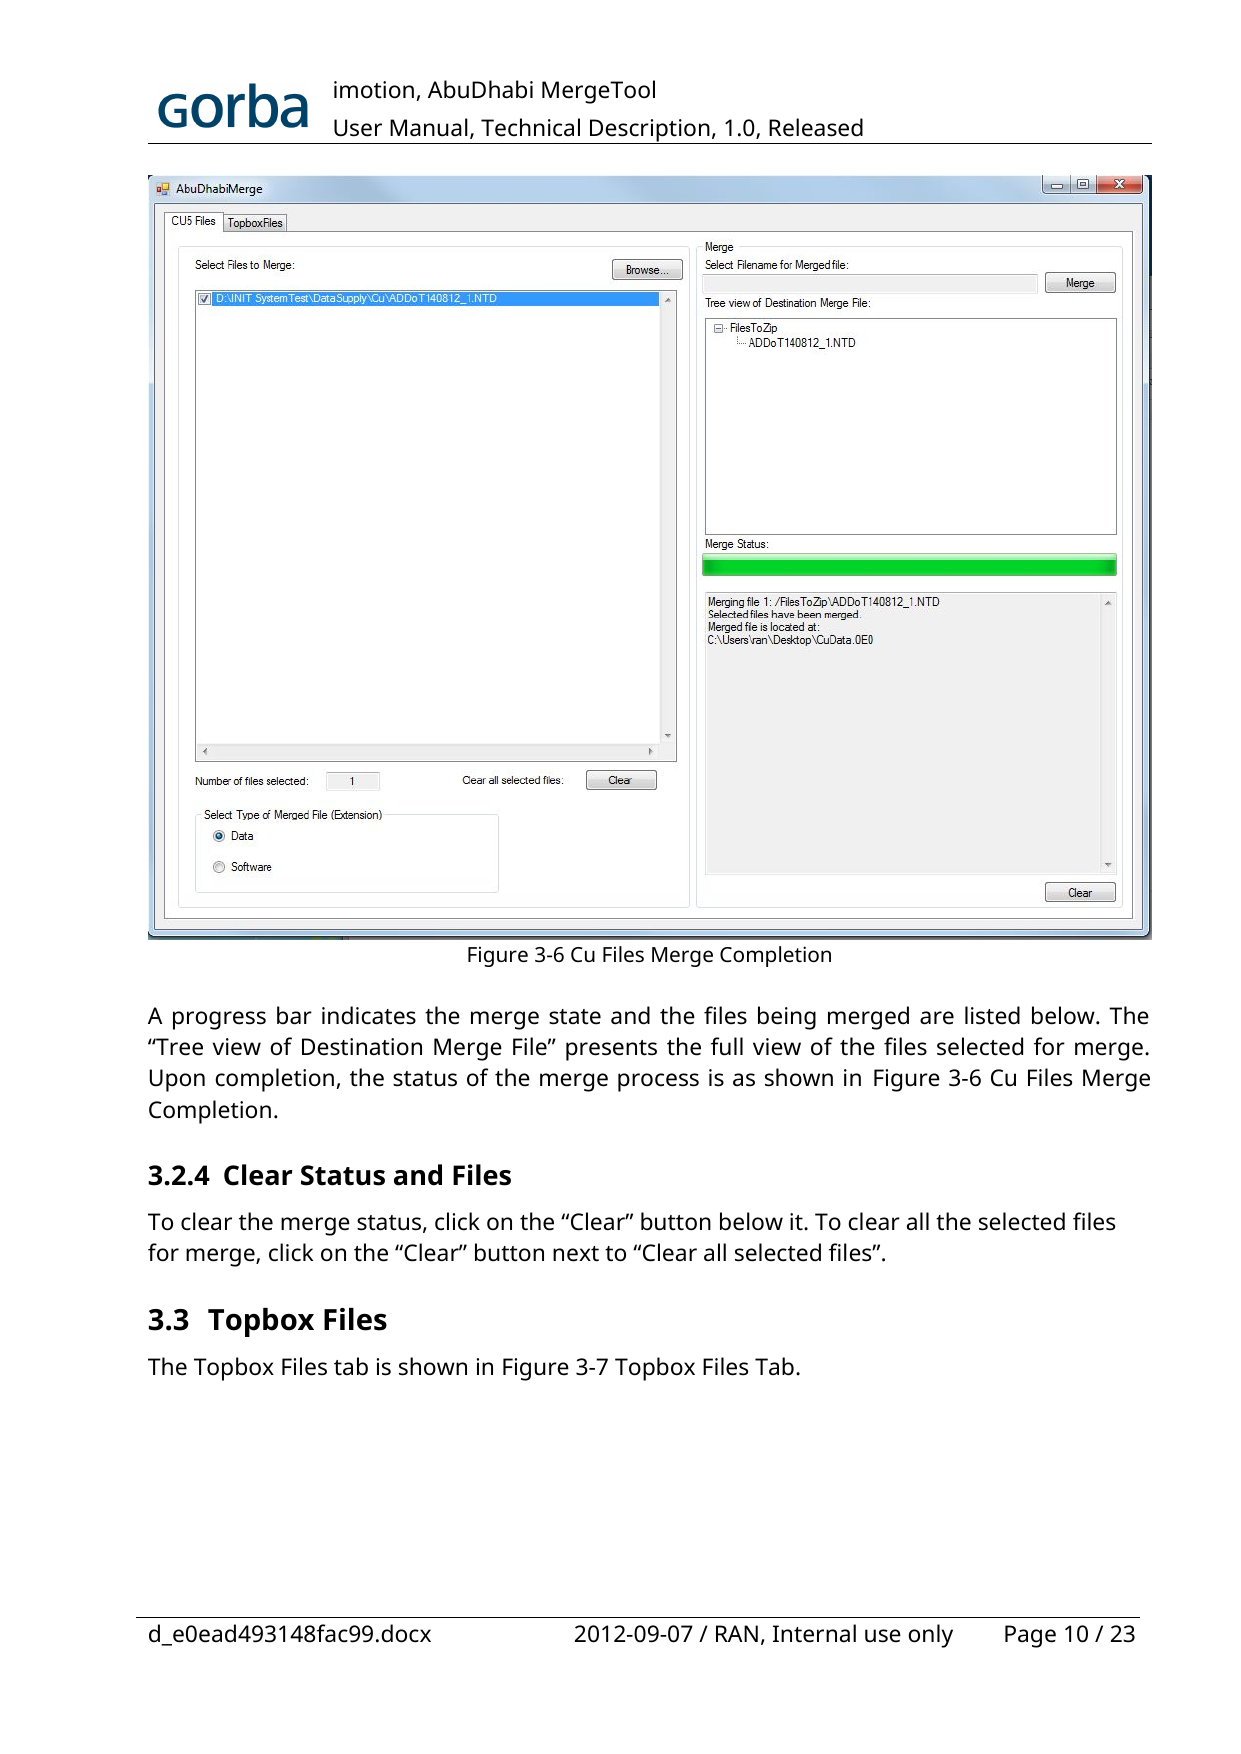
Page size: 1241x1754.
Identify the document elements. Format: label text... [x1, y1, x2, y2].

text The Topbox Files tab is shown in Figure ‎3-7 Topbox Files Tab. [148, 1351, 1152, 1383]
text Figure ‎3-6 Cu Files Merge Completion [148, 940, 1152, 968]
picture [158, 83, 308, 128]
text A progress bar indicates the merge state and the files being merged are listed below. The “Tree view of Destination Merge File” presents the full view of the files selected for merge. Upon completion, the status of the merge process is as shown in Figure ‎3-6 Cu Files Merge Completion. [148, 1000, 1152, 1125]
subtitle Clear Status and Files [148, 1156, 1152, 1193]
picture [148, 175, 1152, 940]
text To clear the merge status, click on the “Clear” button below it. To clear all the selected files for merge, click on the “Clear” button next to “Clear all selected files”. [148, 1205, 1152, 1268]
subtitle Topbox Files [148, 1299, 1152, 1339]
